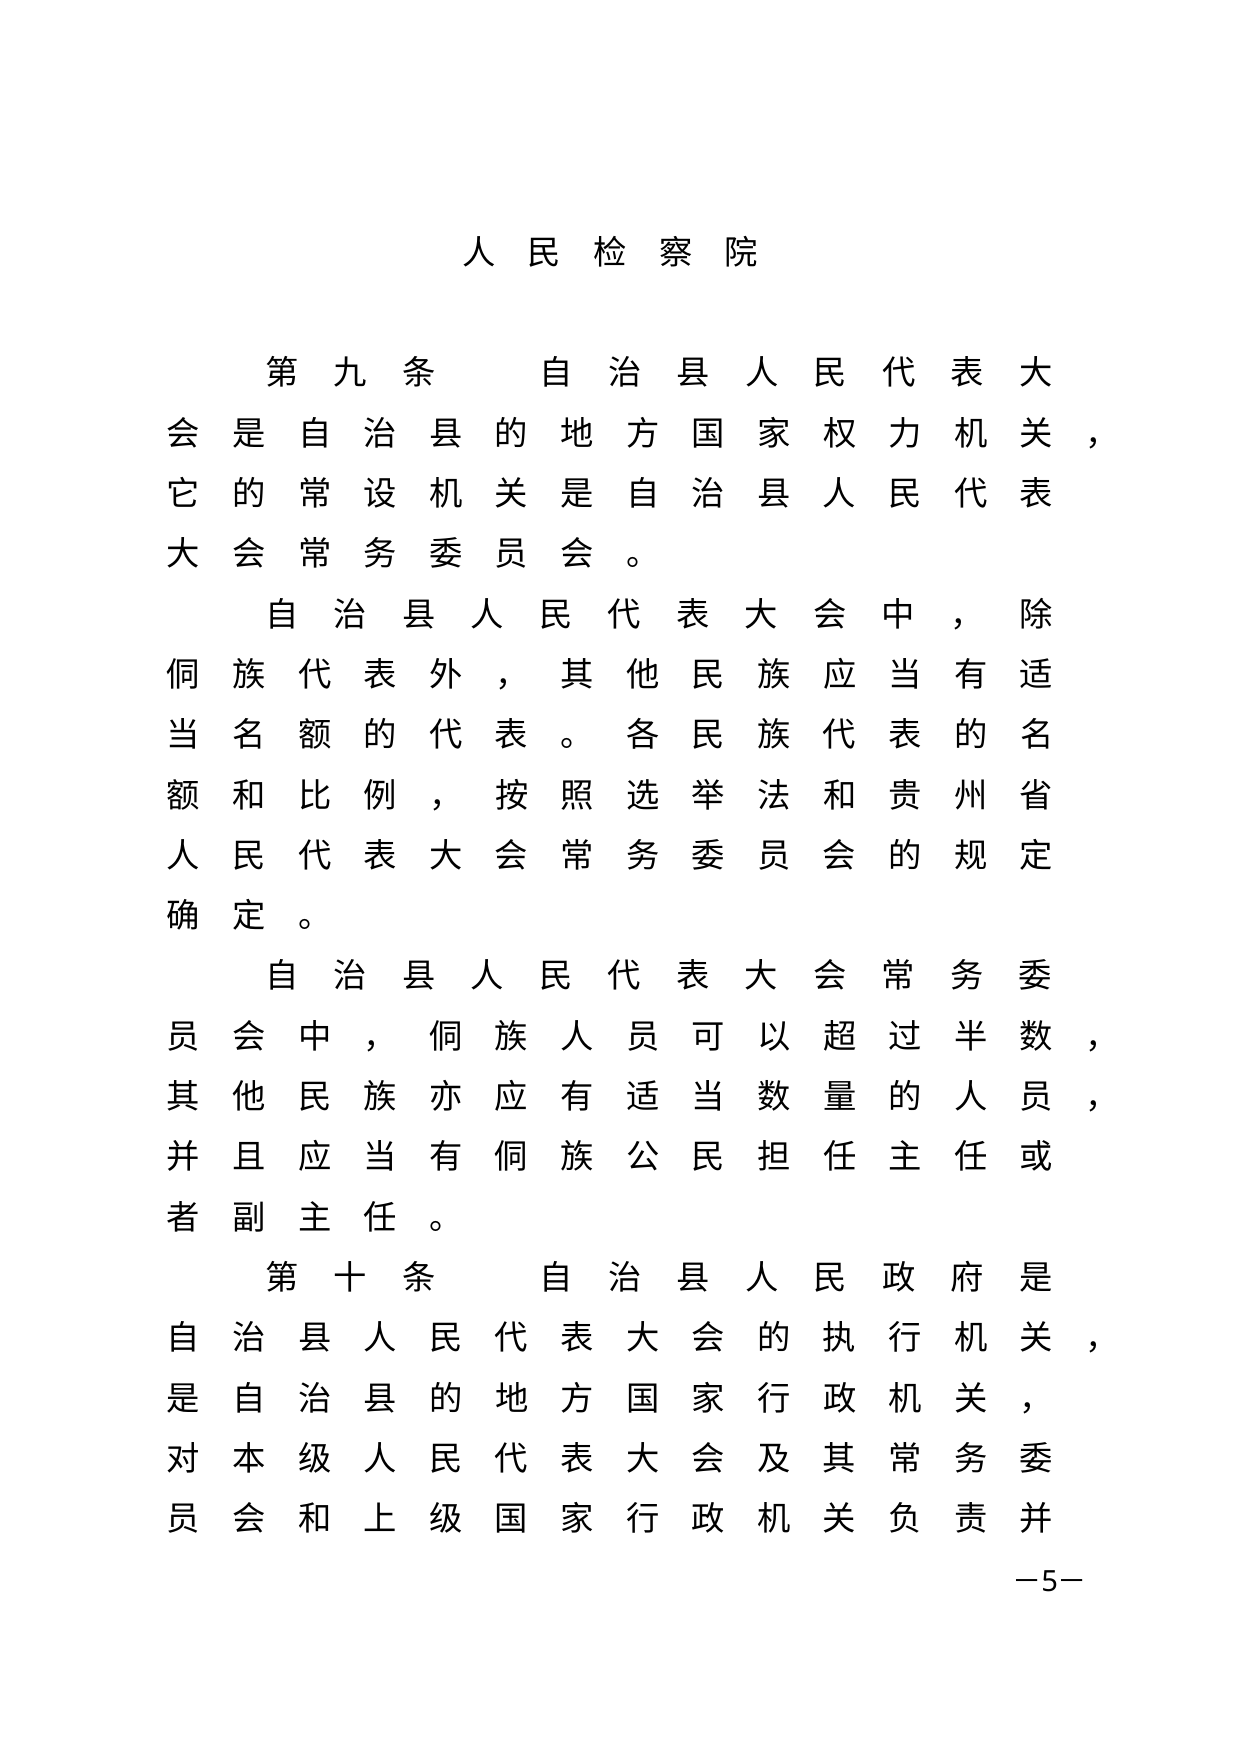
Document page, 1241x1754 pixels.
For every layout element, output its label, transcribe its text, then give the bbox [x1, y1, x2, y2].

text 第二章 自治机关和人民法院、人民检察院 [167, 219, 1085, 280]
text 第九条 自治县人民代表大会是自治县的地方国家权力机关，它的常设机关是自治县人民代表大会常务委员会。 [167, 340, 1085, 581]
text 第十条 自治县人民政府是自治县人民代表大会的执行机关，是自治县的地方国家行政机关，对本级人民代表大会及其常务委员会和上级国家行政机关负责并报告工作。 [167, 1245, 1085, 1546]
text 自治县人民代表大会中，除侗族代表外，其他民族应当有适当名额的代表。各民族代表的名额和比例，按照选举法和贵州省人民代表大会常务委员会的规定确定。 [167, 581, 1085, 943]
text 自治县人民代表大会常务委员会中，侗族人员可以超过半数，其他民族亦应有适当数量的人员，并且应当有侗族公民担任主任或者副主任。 [167, 943, 1085, 1245]
